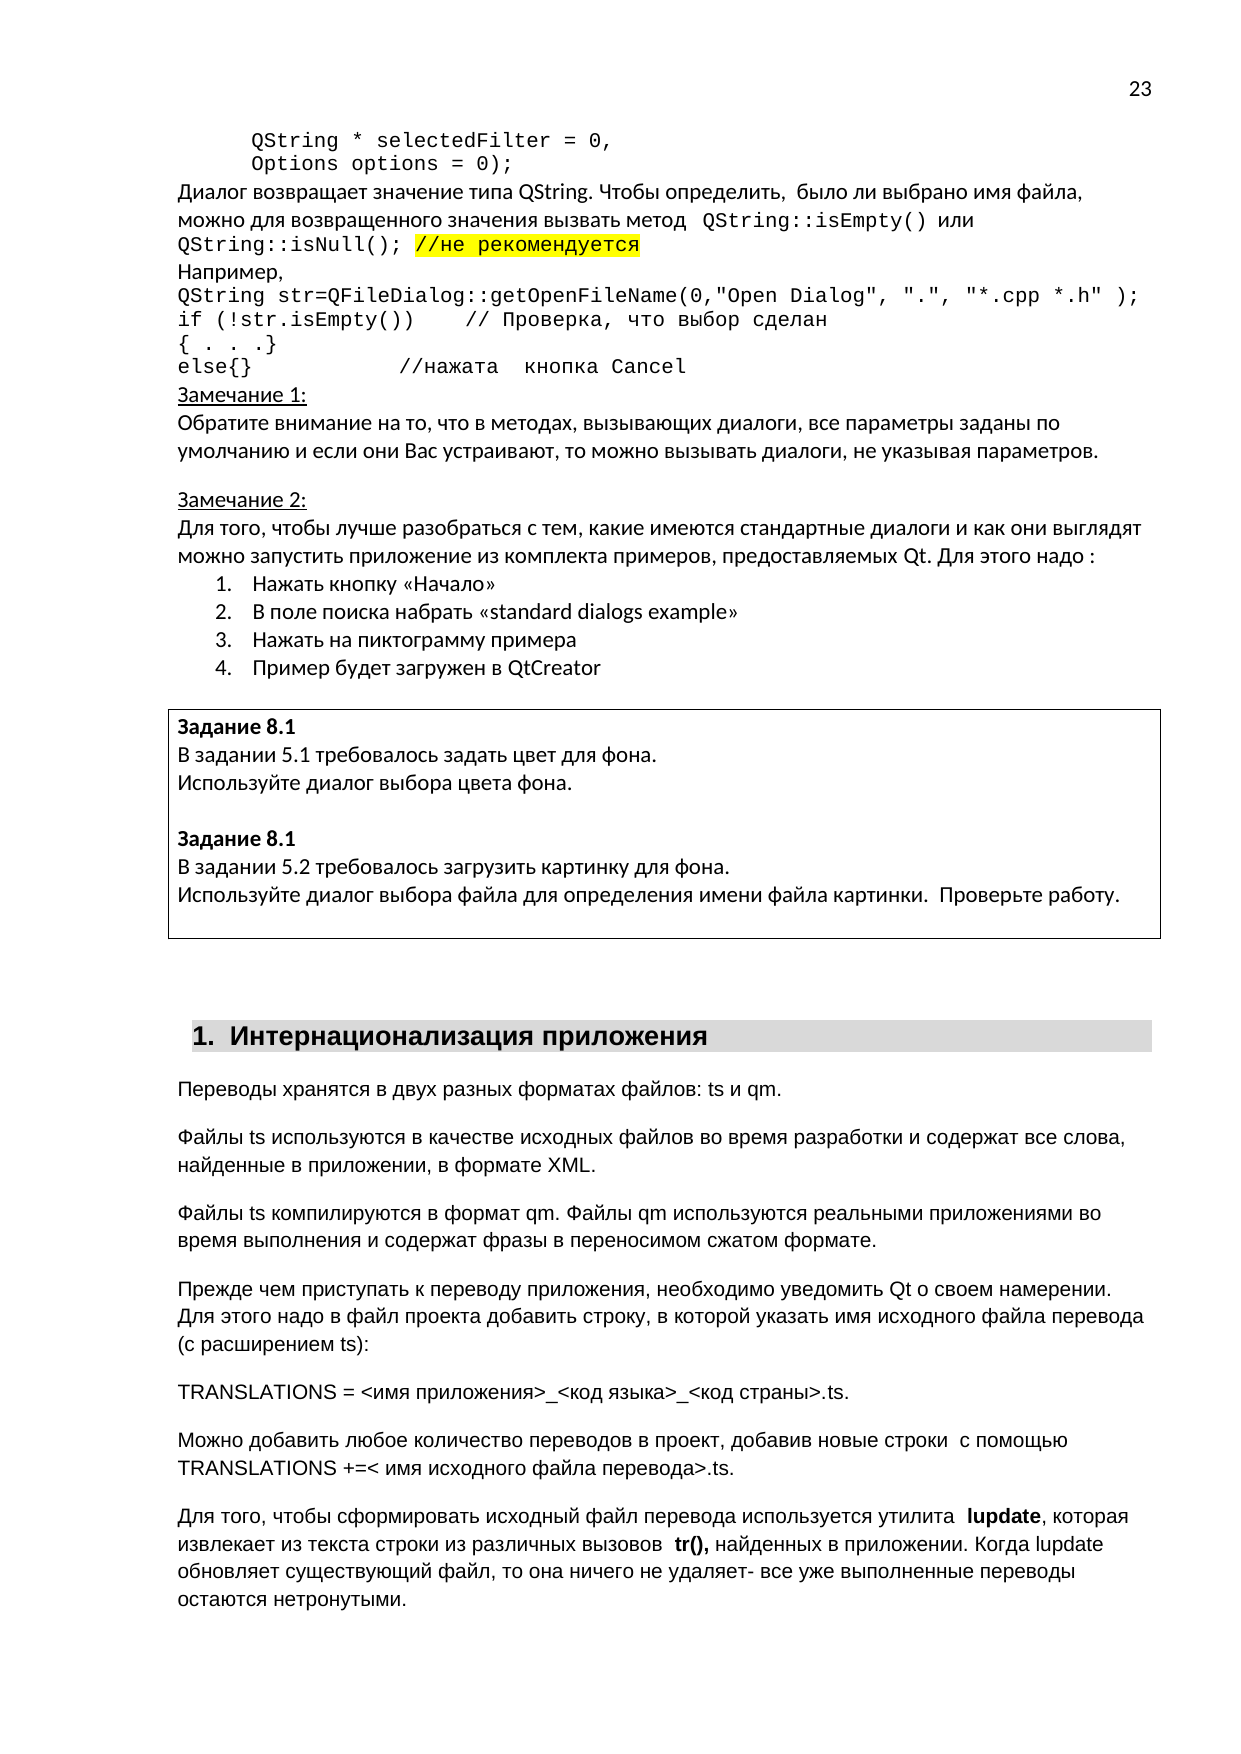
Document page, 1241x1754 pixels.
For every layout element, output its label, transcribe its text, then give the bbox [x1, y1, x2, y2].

subtitle Интернационализация приложения [192, 1020, 1152, 1052]
text Замечание 1: [177, 380, 1152, 408]
list Пример будет загружен в QtCreator [215, 653, 1152, 681]
list В поле поиска набрать «standard dialogs example» [215, 597, 1152, 625]
text Для того, чтобы лучше разобраться с тем, какие имеются стандартные диалоги и как они выглядят можно запустить приложение из комплекта примеров, предоставляемых Qt. Для этого надо : [177, 513, 1152, 569]
text Используйте диалог выбора файла для определения имени файла картинки. Проверьте работу. [177, 880, 1152, 908]
text Замечание 2: [177, 485, 1152, 513]
text Переводы хранятся в двух разных форматах файлов: ts и qm. [177, 1077, 1152, 1101]
text Прежде чем приступать к переводу приложения, необходимо уведомить Qt о своем намерении. Для этого надо в файл проекта добавить строку, в которой указать имя исходного файла перевода (с расширением ts): [177, 1277, 1152, 1356]
text Например, [177, 257, 1152, 285]
text if (!str.isEmpty()) // Проверка, что выбор сделан [177, 309, 1152, 333]
text Диалог возвращает значение типа QString. Чтобы определить, было ли выбрано имя файла, можно для возвращенного значения вызвать метод QString::isEmpty() или QString::isNull(); //не рекомендуется [177, 177, 1152, 257]
text Обратите внимание на то, что в методах, вызывающих диалоги, все параметры заданы по умолчанию и если они Вас устраивают, то можно вызывать диалоги, не указывая параметров. [177, 408, 1152, 464]
text Можно добавить любое количество переводов в проект, добавив новые строки с помощью TRANSLATIONS +=< имя исходного файла перевода>.ts. [177, 1428, 1152, 1480]
text TRANSLATIONS = <имя приложения>_<код языка>_<код страны>.ts. [177, 1380, 1152, 1404]
text { . . .} [177, 333, 1152, 356]
text В задании 5.2 требовалось загрузить картинку для фона. [177, 852, 1152, 880]
text else{} //нажата кнопка Cancel [177, 356, 1152, 380]
text Задание 8.1 [177, 824, 1152, 852]
text Файлы ts компилируются в формат qm. Файлы qm используются реальными приложениями во время выполнения и содержат фразы в переносимом сжатом формате. [177, 1201, 1152, 1252]
text Используйте диалог выбора цвета фона. [177, 768, 1152, 796]
text QString str=QFileDialog::getOpenFileName(0,"Open Dialog", ".", "*.cpp *.h" ); [177, 285, 1152, 309]
text QString * selectedFilter = 0, [177, 130, 1152, 153]
text В задании 5.1 требовалось задать цвет для фона. [177, 740, 1152, 768]
list Нажать кнопку «Начало» [215, 569, 1152, 597]
text Задание 8.1 [169, 710, 1160, 740]
list Нажать на пиктограмму примера [215, 625, 1152, 653]
text Options options = 0); [177, 153, 1152, 177]
text Для того, чтобы сформировать исходный файл перевода используется утилита lupdate, которая извлекает из текста строки из различных вызовов tr(), найденных в приложении. Когда lupdate обновляет существующий файл, то она ничего не удаляет- все уже выполненные переводы остаются нетронутыми. [177, 1504, 1152, 1611]
text Файлы ts используются в качестве исходных файлов во время разработки и содержат все слова, найденные в приложении, в формате XML. [177, 1125, 1152, 1176]
